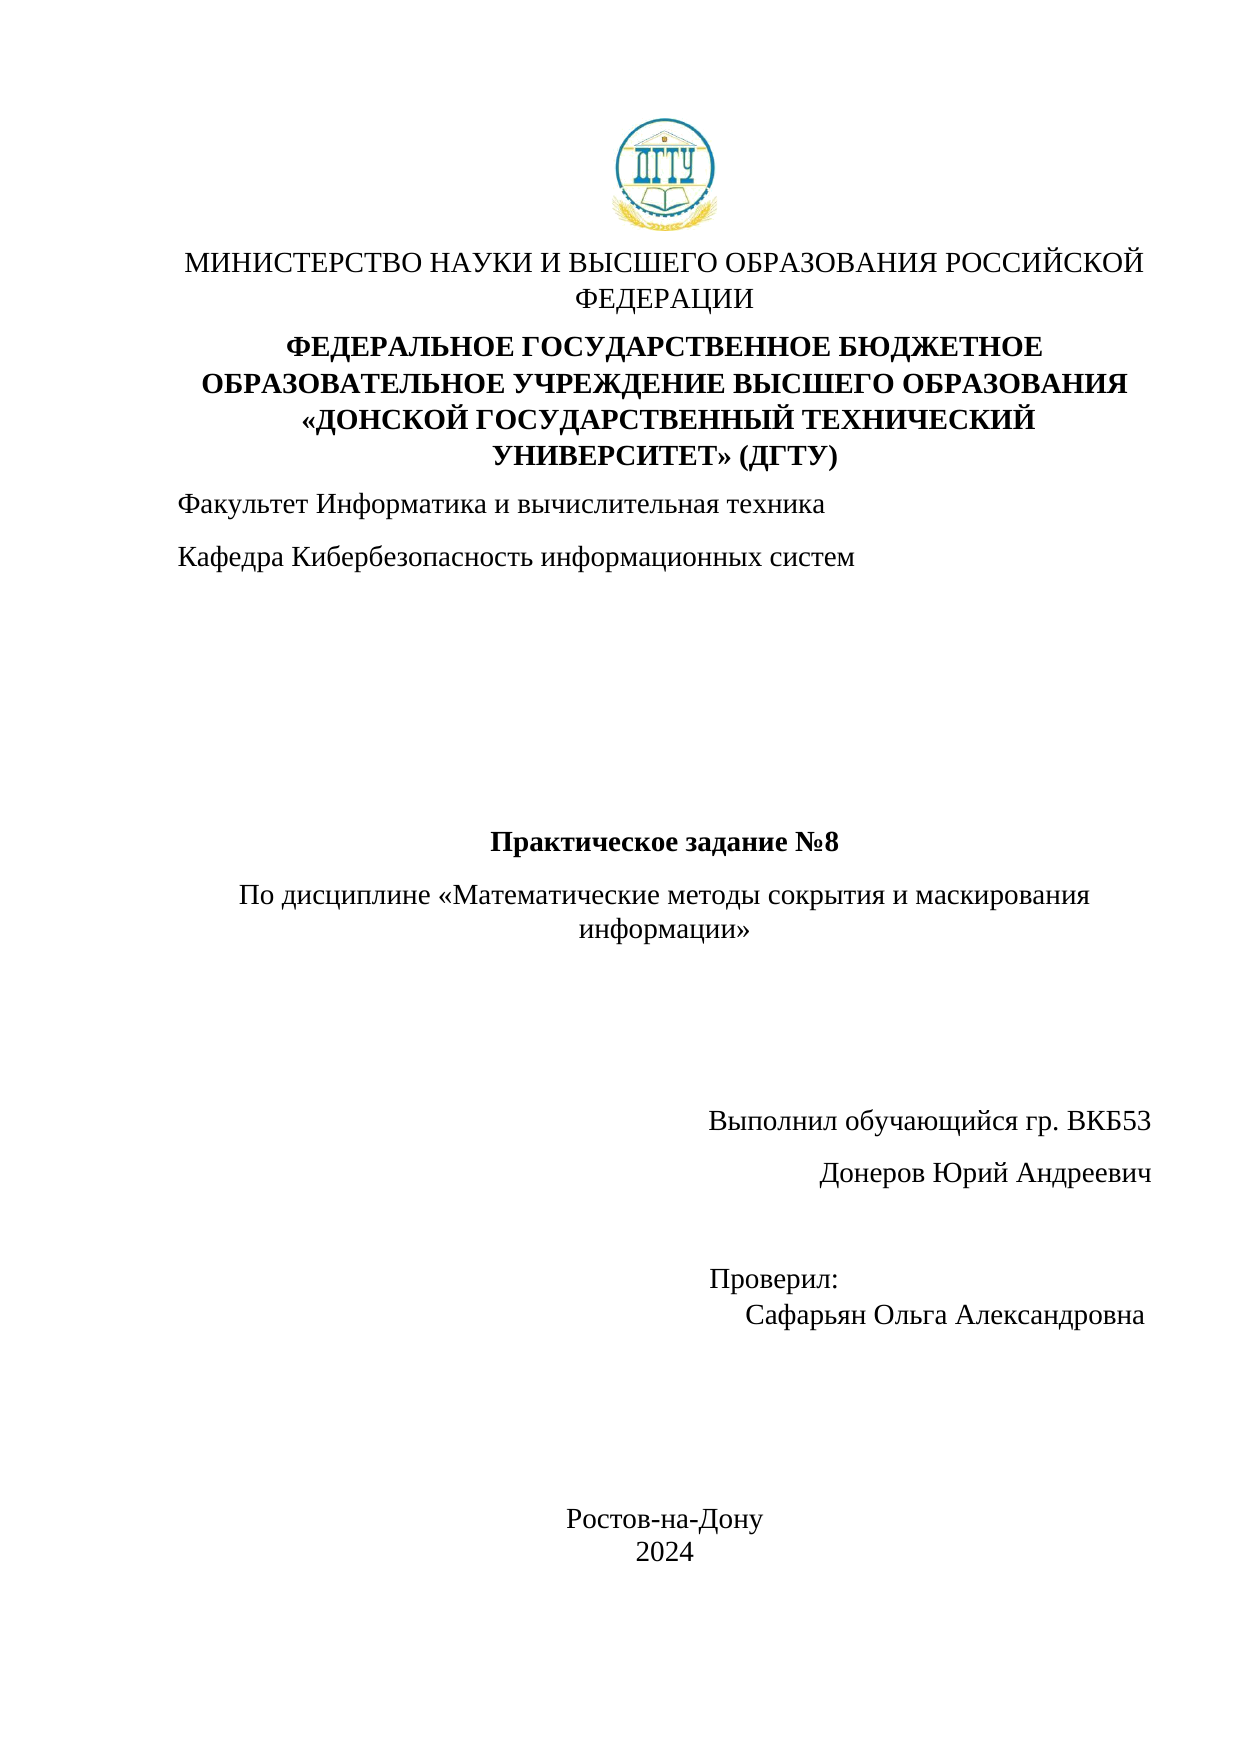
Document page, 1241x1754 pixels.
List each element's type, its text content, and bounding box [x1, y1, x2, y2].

text 2024 [177, 1534, 1152, 1568]
text Практическое задание №8 [177, 824, 1152, 858]
text Ростов-на-Дону [177, 1501, 1152, 1534]
text Факультет Информатика и вычислительная техника [177, 487, 1152, 520]
text Донеров Юрий Андреевич [398, 1156, 1152, 1189]
text ФЕДЕРАЛЬНОЕ ГОСУДАРСТВЕННОЕ БЮДЖЕТНОЕ ОБРАЗОВАТЕЛЬНОЕ УЧРЕЖДЕНИЕ ВЫСШЕГО ОБРАЗОВАНИЯ «ДОНСКОЙ ГОСУДАРСТВЕННЫЙ ТЕХНИЧЕСКИЙ УНИВЕРСИТЕТ» (ДГТУ) [177, 329, 1152, 472]
picture [611, 118, 718, 231]
text МИНИСТЕРСТВО НАУКИ И ВЫСШЕГО ОБРАЗОВАНИЯ РОССИЙСКОЙ ФЕДЕРАЦИИ [177, 245, 1152, 314]
text Кафедра Кибербезопасность информационных систем [177, 539, 1152, 573]
text По дисциплине «Математические методы сокрытия и маскирования информации» [177, 877, 1152, 944]
text Выполнил обучающийся гр. ВКБ53 [325, 1103, 1152, 1136]
text Проверил: Сафарьян Ольга Александровна [709, 1261, 1152, 1331]
